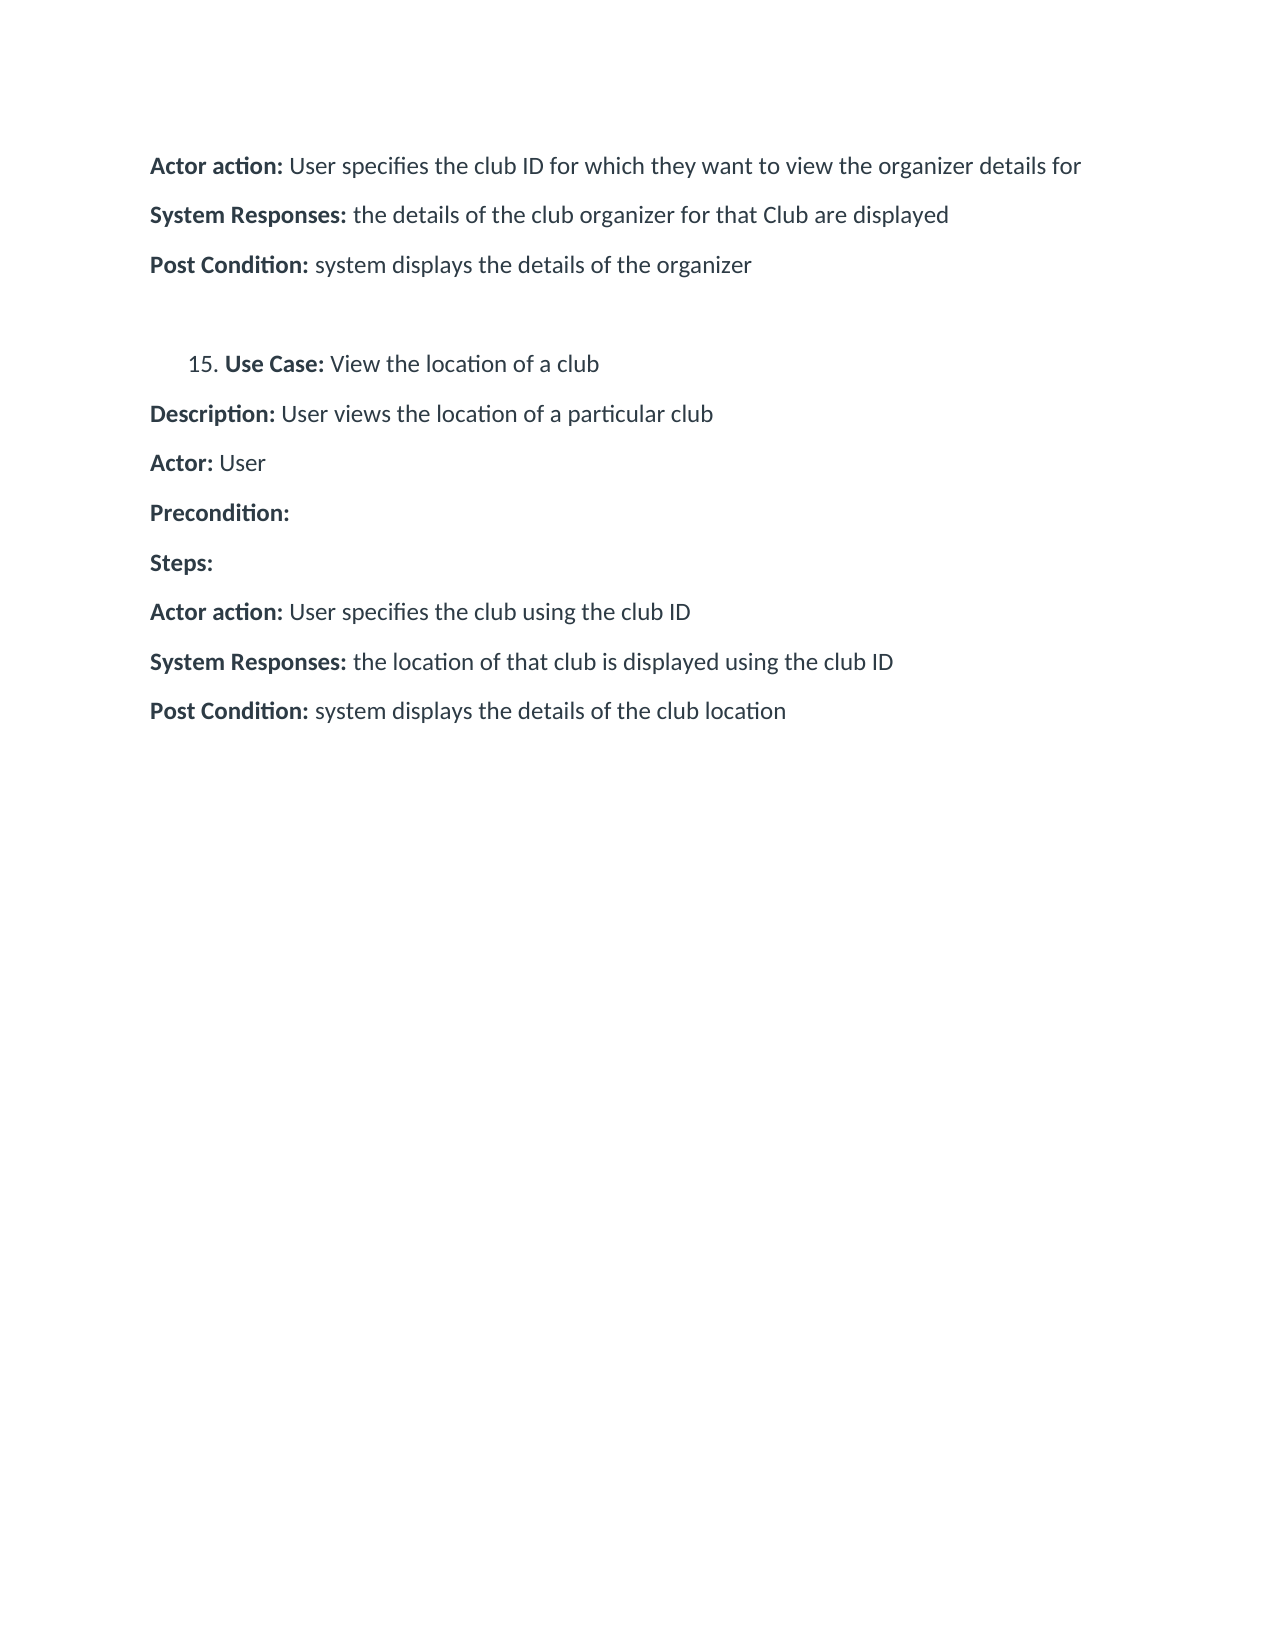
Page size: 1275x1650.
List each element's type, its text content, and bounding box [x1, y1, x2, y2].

list Use Case: View the location of a club [187, 348, 1125, 379]
text System Responses: the details of the club organizer for that Club are displayed [150, 199, 1125, 230]
text Description: User views the location of a particular club [150, 398, 1125, 428]
text Actor action: User specifies the club using the club ID [150, 596, 1125, 627]
text Actor action: User specifies the club ID for which they want to view the organizer details for [150, 150, 1125, 181]
text Post Condition: system displays the details of the club location [150, 695, 1125, 726]
text Post Condition: system displays the details of the organizer [150, 249, 1125, 280]
text Actor: User [150, 447, 1125, 478]
text System Responses: the location of that club is displayed using the club ID [150, 646, 1125, 676]
text Steps: [150, 547, 1125, 577]
text Precondition: [150, 497, 1125, 528]
